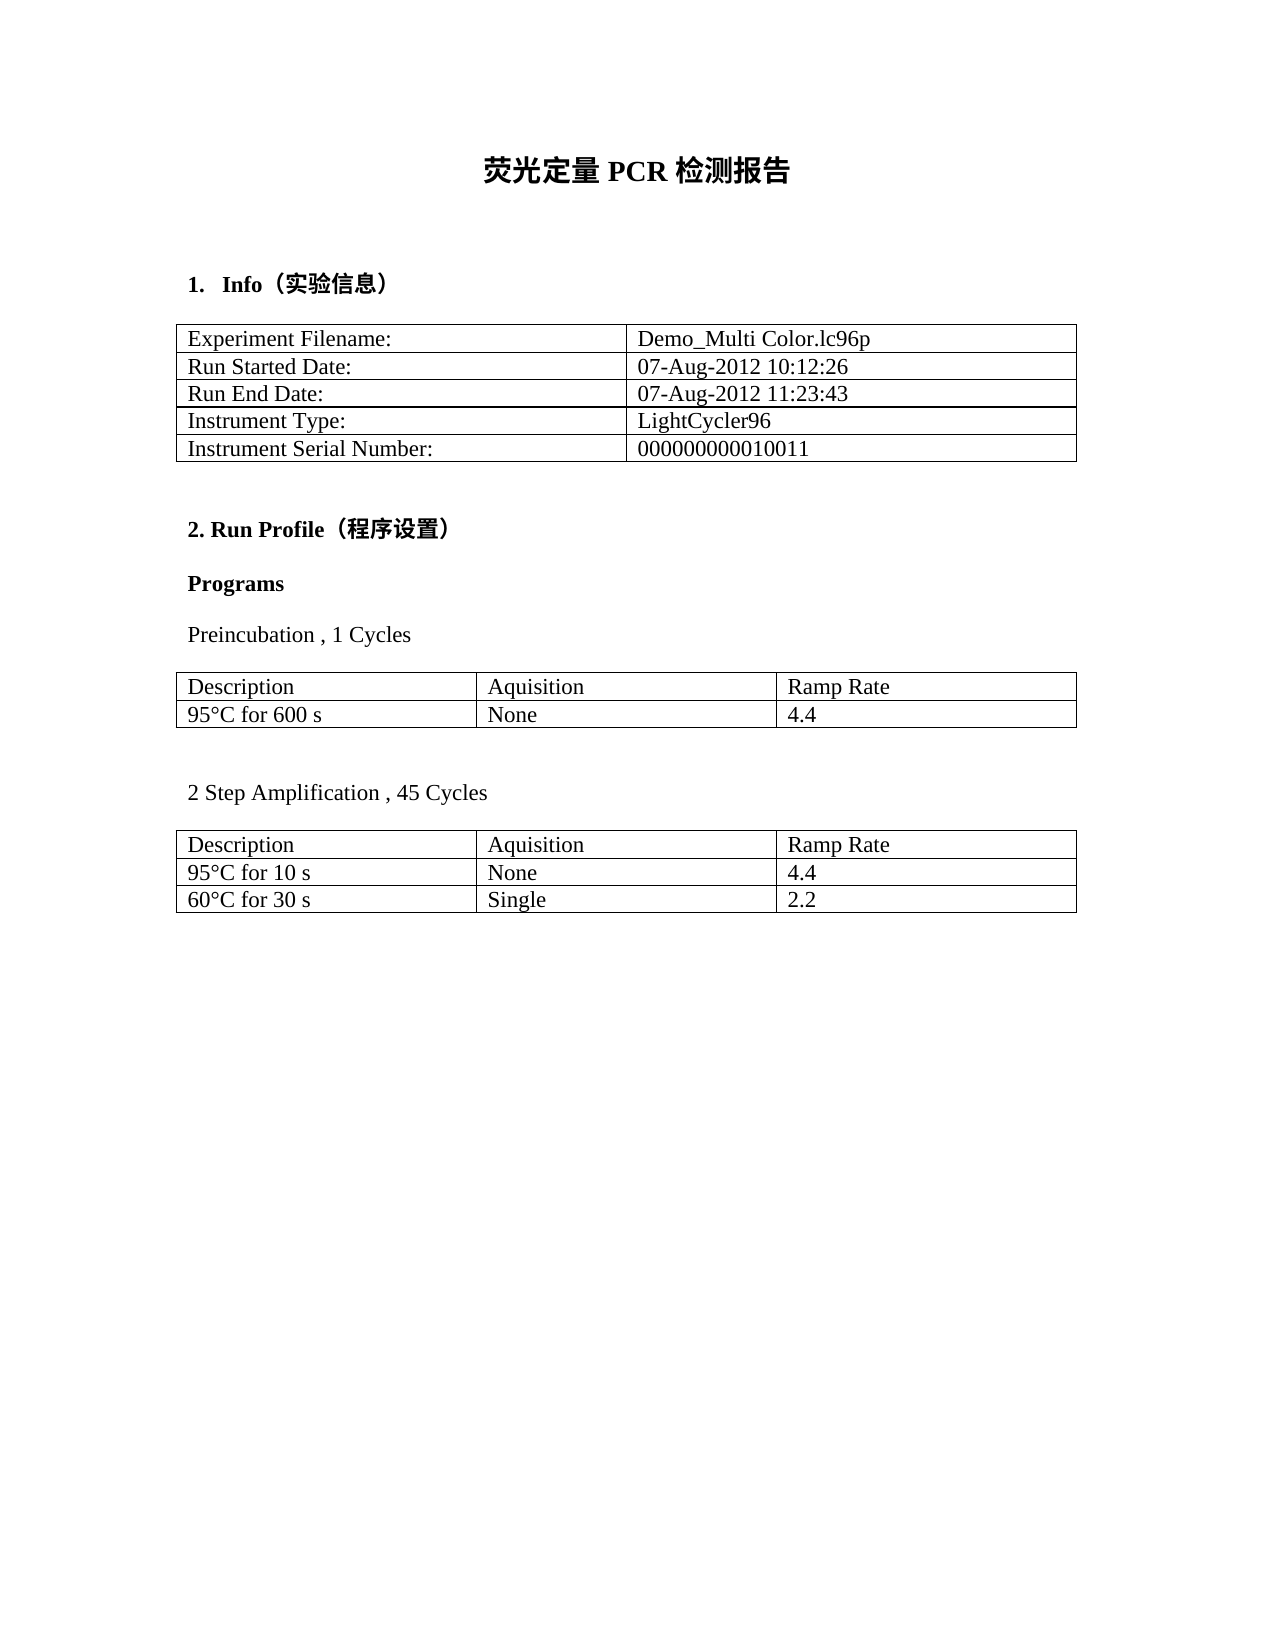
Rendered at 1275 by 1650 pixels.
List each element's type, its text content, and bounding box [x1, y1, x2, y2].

table_header Aquisition [477, 673, 776, 699]
table_cell 95°C for 10 s [177, 859, 476, 885]
table_header Demo_Multi Color.lc96p [627, 325, 1076, 352]
table_cell 07-Aug-2012 10:12:26 [627, 353, 1076, 379]
table_cell None [477, 701, 776, 727]
text Programs [187, 570, 1087, 596]
table_cell LightCycler96 [627, 408, 1076, 434]
table_cell 000000000010011 [627, 435, 1076, 461]
table_header Aquisition [477, 831, 776, 857]
text 荧光定量 PCR 检测报告 [187, 150, 1087, 190]
table_cell 4.4 [777, 701, 1076, 727]
table_cell 60°C for 30 s [177, 886, 476, 912]
text Preincubation , 1 Cycles [187, 621, 1087, 647]
table_header Experiment Filename: [177, 325, 626, 352]
table_cell 2.2 [777, 886, 1076, 912]
text 2. Run Profile（程序设置） [187, 513, 1087, 544]
table_cell Run End Date: [177, 380, 626, 406]
text 2 Step Amplification , 45 Cycles [187, 779, 1087, 805]
table_cell Run Started Date: [177, 353, 626, 379]
table_cell Single [477, 886, 776, 912]
table_cell 4.4 [777, 859, 1076, 885]
table_header Ramp Rate [777, 831, 1076, 857]
table_header Description [177, 673, 476, 699]
text 1. Info（实验信息） [187, 267, 1087, 299]
table_cell None [477, 859, 776, 885]
table_cell Instrument Serial Number: [177, 435, 626, 461]
table_header Description [177, 831, 476, 857]
table_cell 95°C for 600 s [177, 701, 476, 727]
table_header Ramp Rate [777, 673, 1076, 699]
table_cell 07-Aug-2012 11:23:43 [627, 380, 1076, 406]
table_cell Instrument Type: [177, 408, 626, 434]
